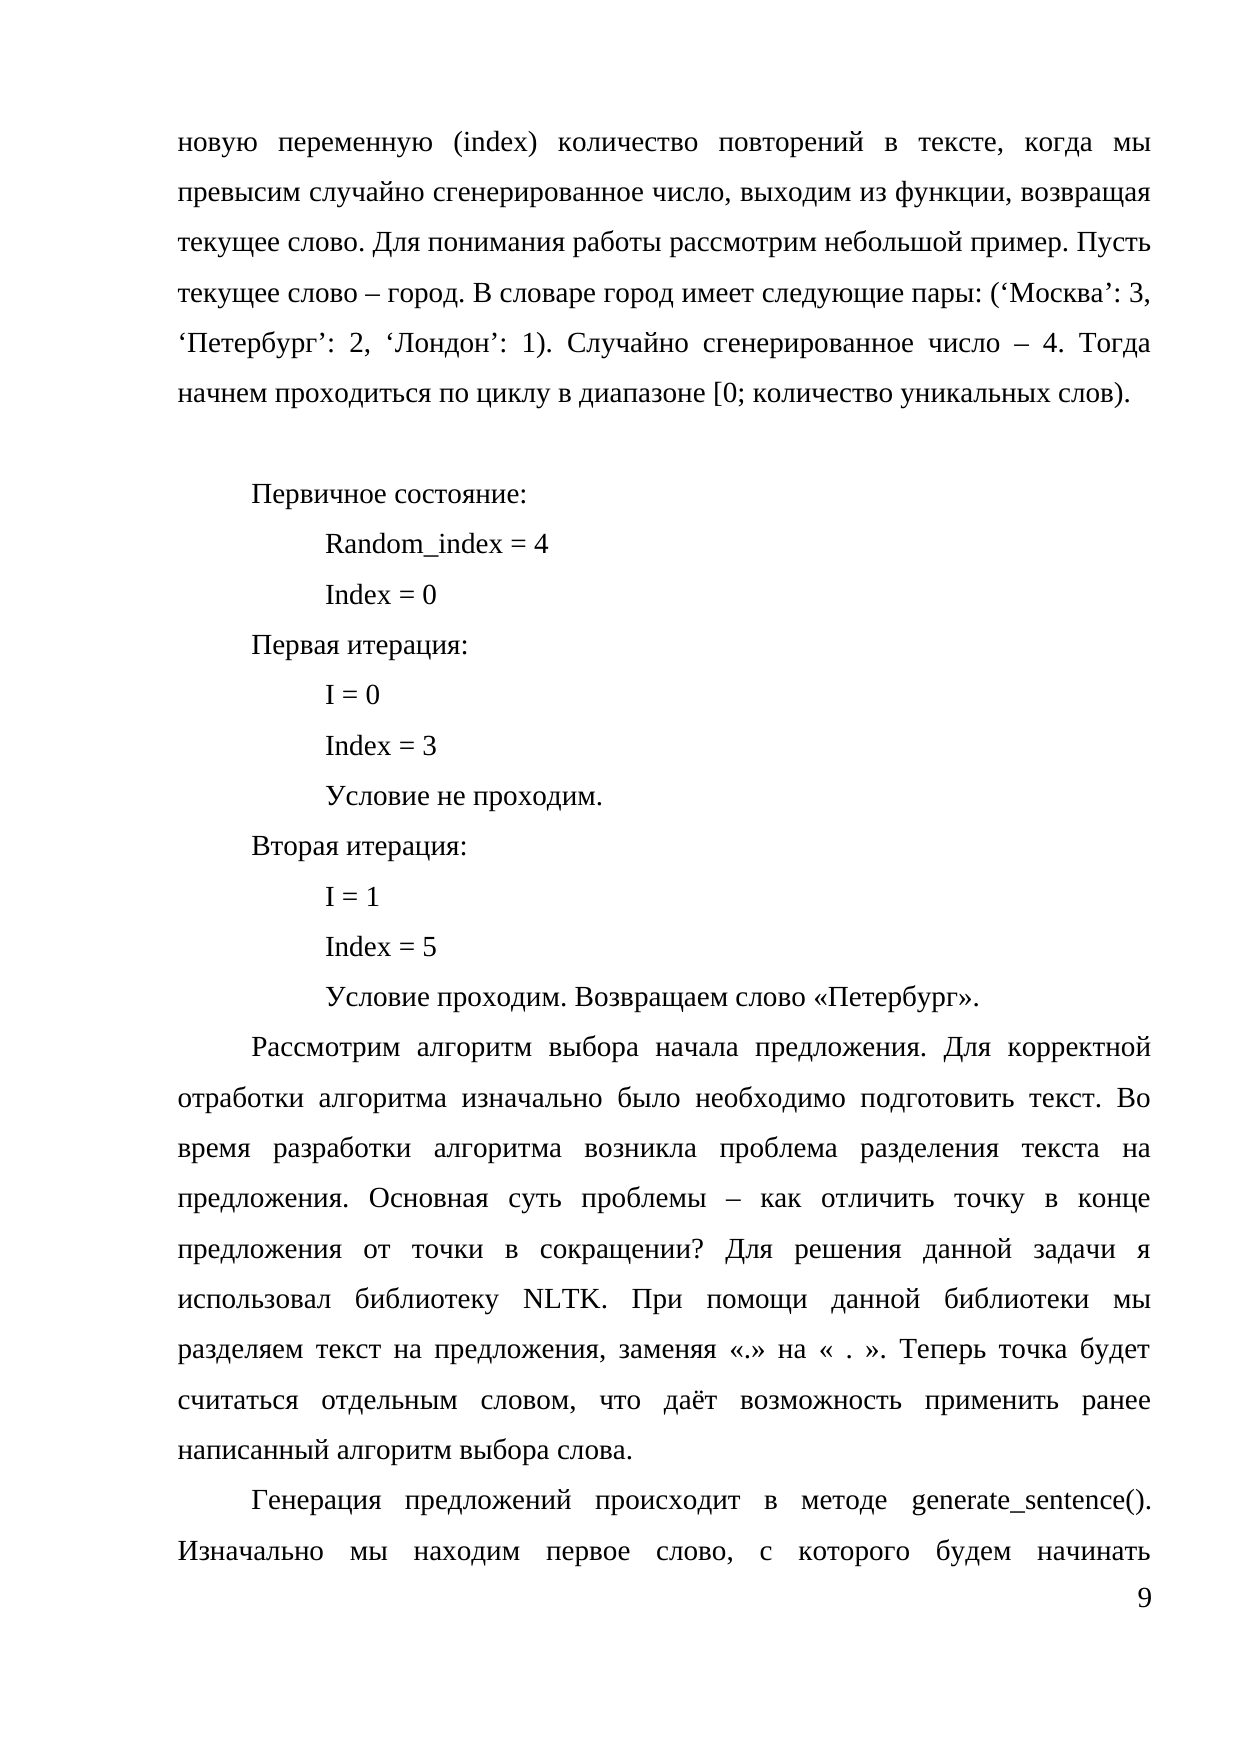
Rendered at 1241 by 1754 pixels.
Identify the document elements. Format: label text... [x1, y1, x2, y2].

text Index = 5 [177, 929, 1152, 962]
text I = 0 [177, 677, 1152, 711]
text Условие не проходим. [177, 778, 1152, 812]
text Условие проходим. Возвращаем слово «Петербург». [177, 979, 1152, 1013]
text Рассмотрим алгоритм выбора начала предложения. Для корректной отработки алгоритма изначально было необходимо подготовить текст. Во время разработки алгоритма возникла проблема разделения текста на предложения. Основная суть проблемы – как отличить точку в конце предложения от точки в сокращении? Для решения данной задачи я использовал библиотеку NLTK. При помощи данной библиотеки мы разделяем текст на предложения, заменяя «.» на « . ». Теперь точка будет считаться отдельным словом, что даёт возможность применить ранее написанный алгоритм выбора слова. [177, 1029, 1152, 1466]
text Index = 3 [177, 728, 1152, 761]
text I = 1 [177, 879, 1152, 912]
text Первая итерация: [177, 627, 1152, 661]
text Index = 0 [177, 577, 1152, 610]
text Random_index = 4 [177, 526, 1152, 560]
text Первичное состояние: [177, 476, 1152, 510]
text Вторая итерация: [177, 828, 1152, 862]
